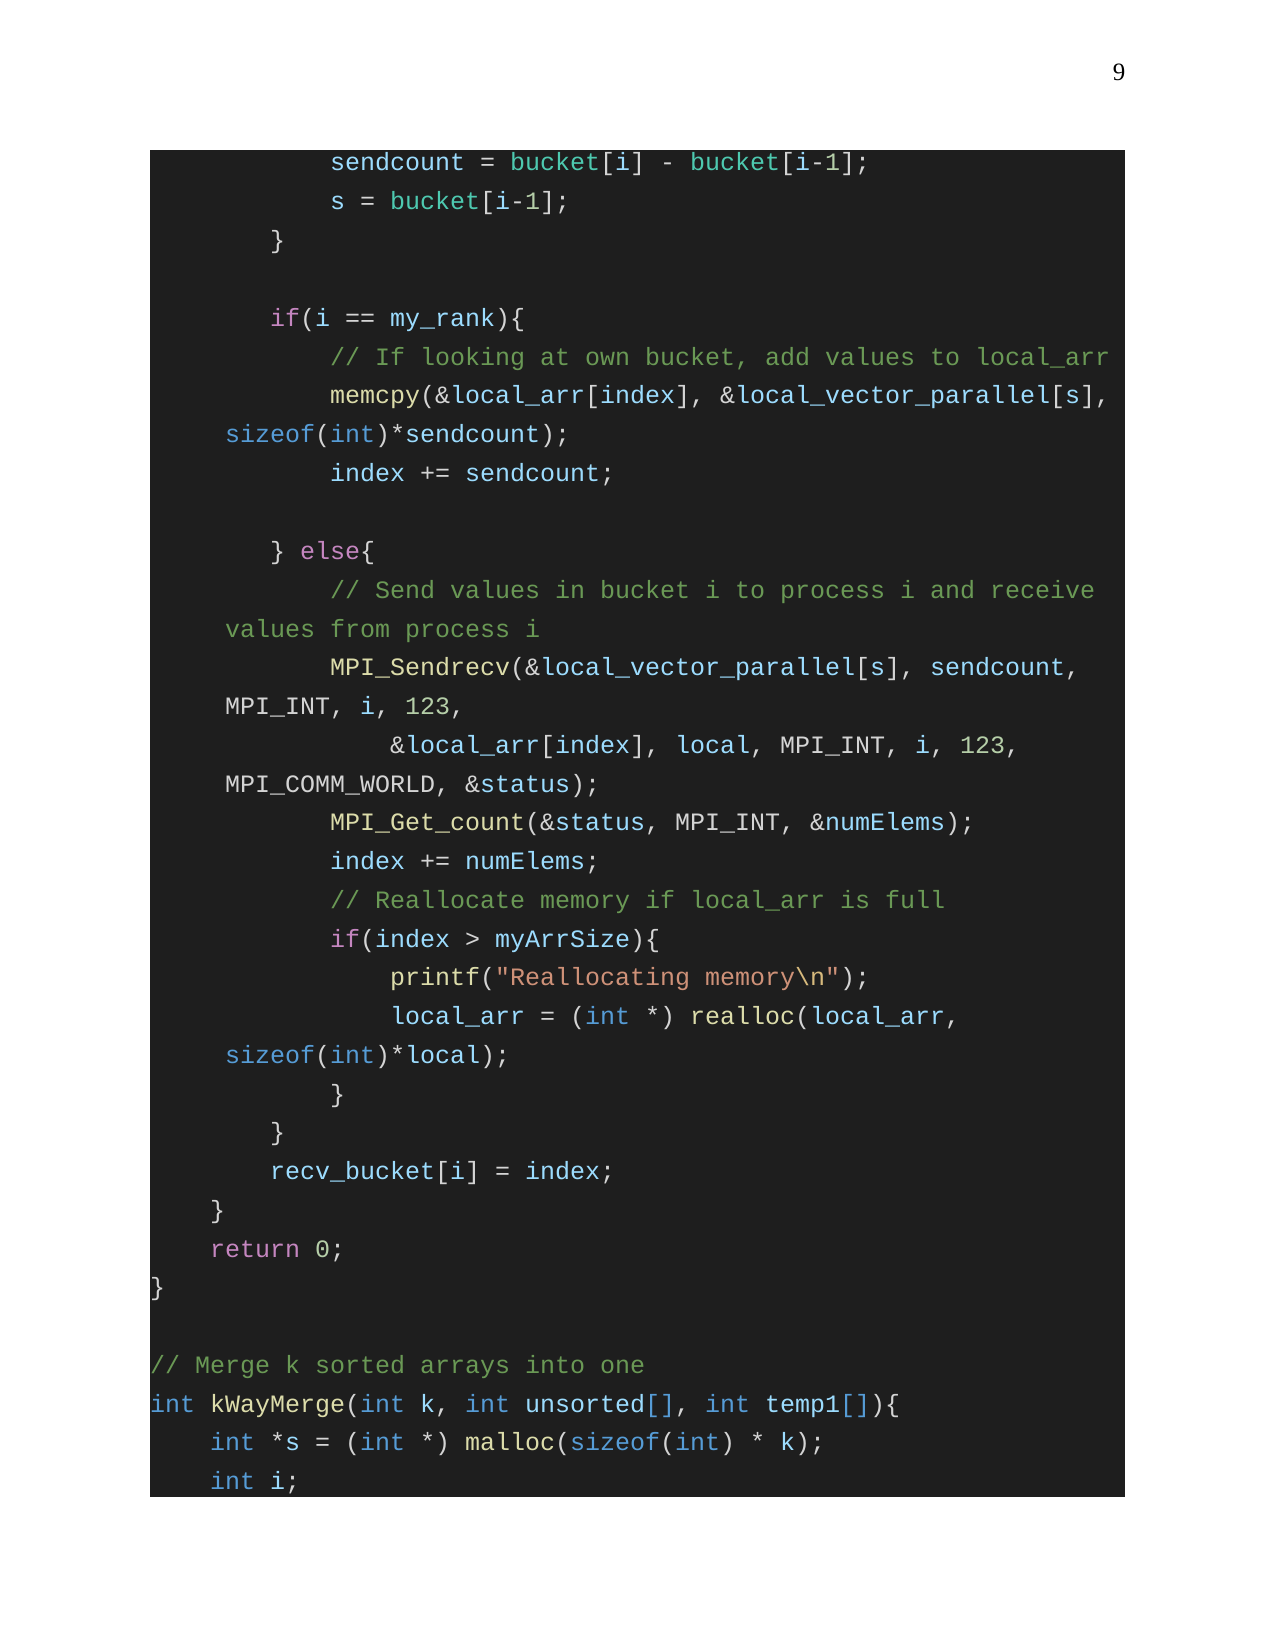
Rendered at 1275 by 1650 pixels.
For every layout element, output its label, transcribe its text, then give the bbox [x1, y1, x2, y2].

text // If looking at own bucket, add values to local_arr [150, 344, 1125, 373]
text index += sendcount; [150, 461, 1125, 489]
text if(i == my_rank){ [150, 306, 1125, 334]
text printf("Reallocating memory\n"); [150, 965, 1125, 993]
text &local_arr[index], local, MPI_INT, i, 123, MPI_COMM_WORLD, &status); [150, 732, 1125, 799]
text } [150, 1120, 1125, 1148]
text int *s = (int *) malloc(sizeof(int) * k); [150, 1430, 1125, 1458]
text // Reallocate memory if local_arr is full [150, 887, 1125, 916]
text // Merge k sorted arrays into one [150, 1352, 1125, 1381]
text MPI_Get_count(&status, MPI_INT, &numElems); [150, 810, 1125, 838]
text int i; [150, 1469, 1125, 1497]
text // Send values in bucket i to process i and receive values from process i [150, 577, 1125, 644]
text } else{ [150, 539, 1125, 567]
text sendcount = bucket[i] - bucket[i-1]; [150, 150, 1125, 178]
text return 0; [150, 1236, 1125, 1264]
text s = bucket[i-1]; [150, 189, 1125, 217]
text index += numElems; [150, 849, 1125, 877]
text memcpy(&local_arr[index], &local_vector_parallel[s], sizeof(int)*sendcount); [150, 383, 1125, 450]
text local_arr = (int *) realloc(local_arr, sizeof(int)*local); [150, 1004, 1125, 1071]
text MPI_Sendrecv(&local_vector_parallel[s], sendcount, MPI_INT, i, 123, [150, 655, 1125, 722]
text } [150, 1197, 1125, 1226]
text recv_bucket[i] = index; [150, 1159, 1125, 1187]
text } [150, 1275, 1125, 1303]
text int kWayMerge(int k, int unsorted[], int temp1[]){ [150, 1391, 1125, 1419]
text if(index > myArrSize){ [150, 926, 1125, 954]
text } [150, 227, 1125, 256]
text } [150, 1081, 1125, 1109]
